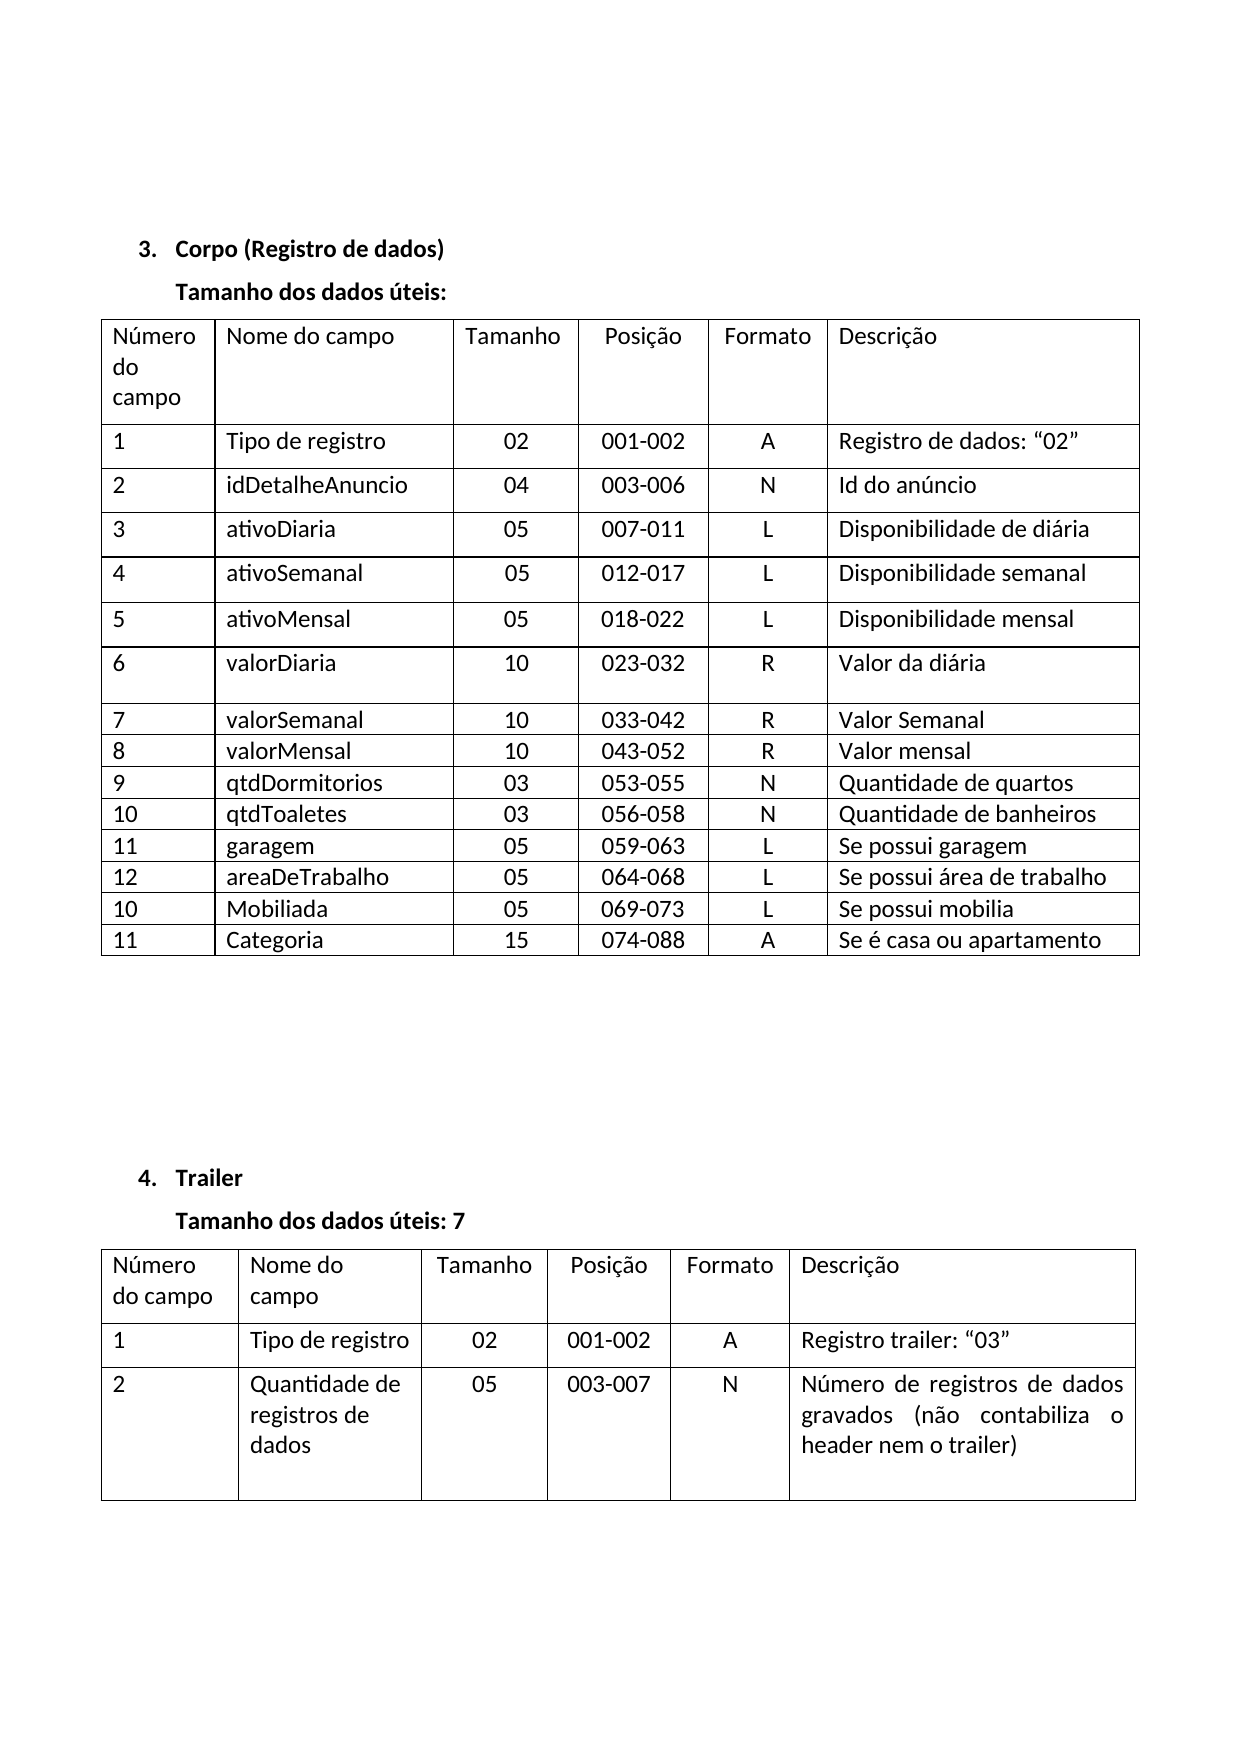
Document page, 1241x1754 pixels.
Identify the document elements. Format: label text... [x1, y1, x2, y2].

table_cell L [709, 893, 827, 924]
table_cell 2 [102, 1368, 238, 1500]
table_cell ativoSemanal [216, 558, 453, 602]
table_cell Registro de dados: “02” [828, 425, 1139, 468]
table_cell ativoMensal [216, 603, 453, 646]
table_cell 053-055 [579, 767, 708, 797]
table_header Número do campo [102, 1250, 238, 1323]
table_cell 02 [422, 1324, 547, 1367]
table_cell 1 [102, 425, 214, 468]
table_cell 059-063 [579, 830, 708, 861]
table_cell 10 [102, 893, 214, 924]
table_cell Disponibilidade mensal [828, 603, 1139, 646]
table_cell 05 [454, 893, 578, 924]
table_cell Quantidade de banheiros [828, 799, 1139, 829]
table_header Descrição [828, 320, 1139, 424]
table_cell A [709, 925, 827, 955]
table_cell Se possui mobilia [828, 893, 1139, 924]
table_cell ativoDiaria [216, 513, 453, 556]
table_cell 10 [102, 799, 214, 829]
table_cell 007-011 [579, 513, 708, 556]
table_cell 6 [102, 648, 214, 703]
table_cell Mobiliada [216, 893, 453, 924]
table_cell N [671, 1368, 789, 1500]
table_cell R [709, 704, 827, 734]
table_header Tamanho [454, 320, 578, 424]
table_cell Valor mensal [828, 735, 1139, 766]
table_cell Disponibilidade semanal [828, 558, 1139, 602]
table_cell 02 [454, 425, 578, 468]
table_cell Quantidade de quartos [828, 767, 1139, 797]
table_cell 12 [102, 862, 214, 892]
table_cell Disponibilidade de diária [828, 513, 1139, 556]
table_cell 033-042 [579, 704, 708, 734]
table_cell L [709, 862, 827, 892]
table_header Tamanho [422, 1250, 547, 1323]
table_header Posição [579, 320, 708, 424]
table_cell 05 [454, 862, 578, 892]
table_cell qtdDormitorios [216, 767, 453, 797]
table_cell Quantidade de registros de dados [239, 1368, 421, 1500]
table_cell 15 [454, 925, 578, 955]
table_header Nome do campo [239, 1250, 421, 1323]
table_cell 064-068 [579, 862, 708, 892]
table_cell 8 [102, 735, 214, 766]
table_cell N [709, 767, 827, 797]
table_cell L [709, 558, 827, 602]
table_header Posição [548, 1250, 670, 1323]
text Tamanho dos dados úteis: 7 [175, 1206, 1140, 1236]
table_cell valorDiaria [216, 648, 453, 703]
table_cell qtdToaletes [216, 799, 453, 829]
table_cell L [709, 603, 827, 646]
table_cell R [709, 735, 827, 766]
table_cell 001-002 [548, 1324, 670, 1367]
table_cell 3 [102, 513, 214, 556]
table_cell valorSemanal [216, 704, 453, 734]
table_cell 11 [102, 925, 214, 955]
table_cell 7 [102, 704, 214, 734]
table_cell 056-058 [579, 799, 708, 829]
table_header Número do campo [102, 320, 214, 424]
table_cell 9 [102, 767, 214, 797]
table_cell 003-006 [579, 469, 708, 512]
table_cell Número de registros de dados gravados (não contabiliza o header nem o trailer) [790, 1368, 1135, 1500]
table_cell L [709, 513, 827, 556]
list Trailer [138, 1162, 1140, 1193]
table_cell Valor Semanal [828, 704, 1139, 734]
table_cell Tipo de registro [216, 425, 453, 468]
table_cell 043-052 [579, 735, 708, 766]
table_cell 05 [454, 603, 578, 646]
table_cell 069-073 [579, 893, 708, 924]
table_cell areaDeTrabalho [216, 862, 453, 892]
table_cell 001-002 [579, 425, 708, 468]
list Corpo (Registro de dados) [138, 233, 1140, 263]
table_cell Se é casa ou apartamento [828, 925, 1139, 955]
table_cell valorMensal [216, 735, 453, 766]
table_cell 03 [454, 799, 578, 829]
table_cell Se possui garagem [828, 830, 1139, 861]
table_cell 023-032 [579, 648, 708, 703]
table_cell 012-017 [579, 558, 708, 602]
table_cell idDetalheAnuncio [216, 469, 453, 512]
table_header Descrição [790, 1250, 1135, 1323]
text Tamanho dos dados úteis: [175, 276, 1140, 307]
table_cell 04 [454, 469, 578, 512]
table_header Formato [671, 1250, 789, 1323]
table_cell 5 [102, 603, 214, 646]
table_cell 018-022 [579, 603, 708, 646]
table_cell Valor da diária [828, 648, 1139, 703]
table_cell N [709, 799, 827, 829]
table_cell Tipo de registro [239, 1324, 421, 1367]
table_cell 10 [454, 735, 578, 766]
table_cell 05 [422, 1368, 547, 1500]
table_cell A [709, 425, 827, 468]
table_cell Categoria [216, 925, 453, 955]
table_cell N [709, 469, 827, 512]
table_cell 10 [454, 704, 578, 734]
table_cell Registro trailer: “03” [790, 1324, 1135, 1367]
table_cell L [709, 830, 827, 861]
table_cell 2 [102, 469, 214, 512]
table_cell 1 [102, 1324, 238, 1367]
table_cell A [671, 1324, 789, 1367]
table_cell 05 [454, 558, 578, 602]
table_cell Se possui área de trabalho [828, 862, 1139, 892]
table_cell 003-007 [548, 1368, 670, 1500]
table_cell 4 [102, 558, 214, 602]
table_cell 03 [454, 767, 578, 797]
table_cell garagem [216, 830, 453, 861]
table_header Formato [709, 320, 827, 424]
table_cell R [709, 648, 827, 703]
table_cell 10 [454, 648, 578, 703]
table_cell 05 [454, 830, 578, 861]
table_cell Id do anúncio [828, 469, 1139, 512]
table_header Nome do campo [216, 320, 453, 424]
table_cell 05 [454, 513, 578, 556]
table_cell 11 [102, 830, 214, 861]
table_cell 074-088 [579, 925, 708, 955]
